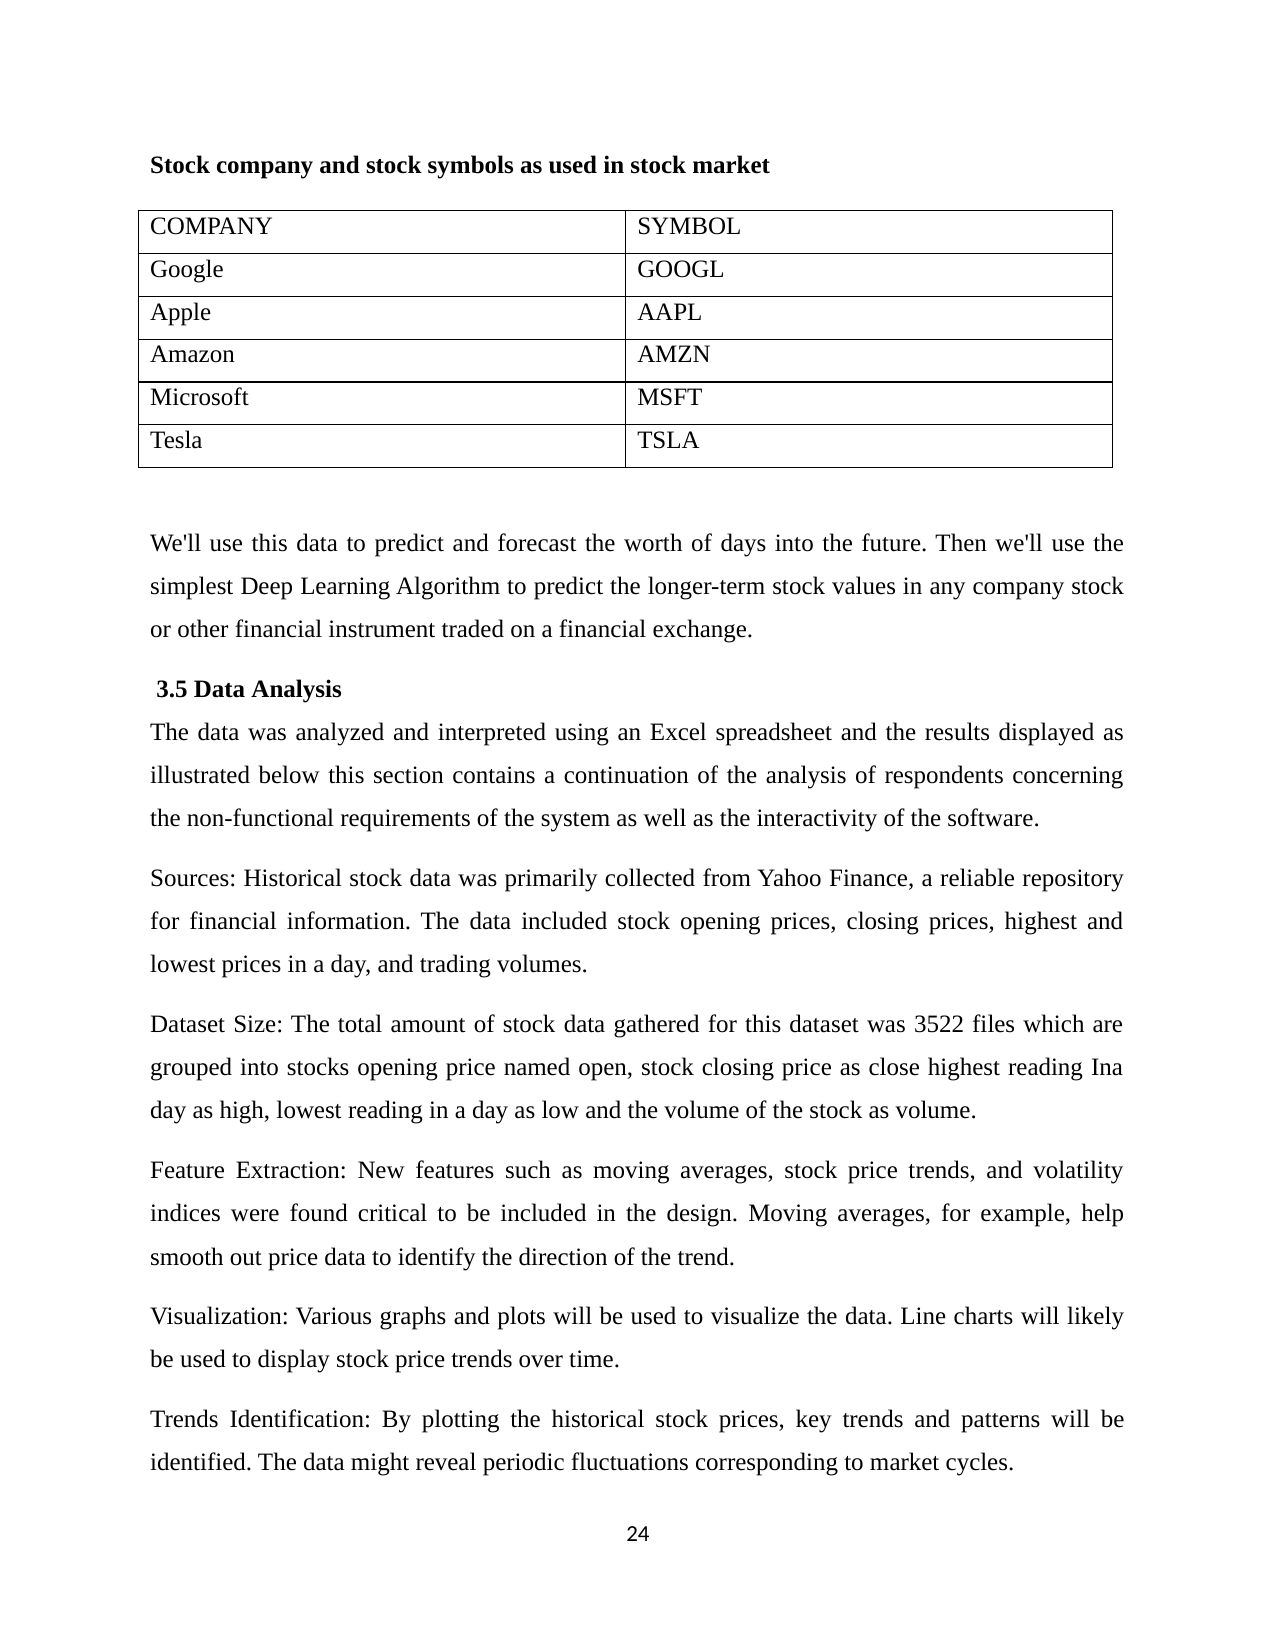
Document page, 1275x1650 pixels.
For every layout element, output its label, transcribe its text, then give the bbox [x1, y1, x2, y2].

table_cell AMZN [626, 340, 1112, 381]
table_cell Google [139, 254, 625, 296]
table_cell MSFT [626, 383, 1112, 424]
subtitle 3.5 Data Analysis [150, 674, 1125, 703]
text Stock company and stock symbols as used in stock market [150, 150, 1125, 179]
table_cell Amazon [139, 340, 625, 381]
text Visualization: Various graphs and plots will be used to visualize the data. Line charts will likely be used to display stock price trends over time. [150, 1301, 1125, 1373]
text The data was analyzed and interpreted using an Excel spreadsheet and the results displayed as illustrated below this section contains a continuation of the analysis of respondents concerning the non-functional requirements of the system as well as the interactivity of the software. [150, 717, 1125, 832]
table_cell Apple [139, 297, 625, 338]
text Feature Extraction: New features such as moving averages, stock price trends, and volatility indices were found critical to be included in the design. Moving averages, for example, help smooth out price data to identify the direction of the trend. [150, 1155, 1125, 1270]
table_cell AAPL [626, 297, 1112, 338]
text Dataset Size: The total amount of stock data gathered for this dataset was 3522 files which are grouped into stocks opening price named open, stock closing price as close highest reading Ina day as high, lowest reading in a day as low and the volume of the stock as volume. [150, 1009, 1125, 1124]
table_cell TSLA [626, 425, 1112, 467]
text Trends Identification: By plotting the historical stock prices, key trends and patterns will be identified. The data might reveal periodic fluctuations corresponding to market cycles. [150, 1404, 1125, 1476]
table_cell GOOGL [626, 254, 1112, 296]
table_cell Tesla [139, 425, 625, 467]
table_header SYMBOL [626, 211, 1112, 253]
table_cell Microsoft [139, 383, 625, 424]
text Sources: Historical stock data was primarily collected from Yahoo Finance, a reliable repository for financial information. The data included stock opening prices, closing prices, highest and lowest prices in a day, and trading volumes. [150, 863, 1125, 978]
text We'll use this data to predict and forecast the worth of days into the future. Then we'll use the simplest Deep Learning Algorithm to predict the longer-term stock values in any company stock or other financial instrument traded on a financial exchange. [150, 528, 1125, 643]
table_header COMPANY [139, 211, 625, 253]
